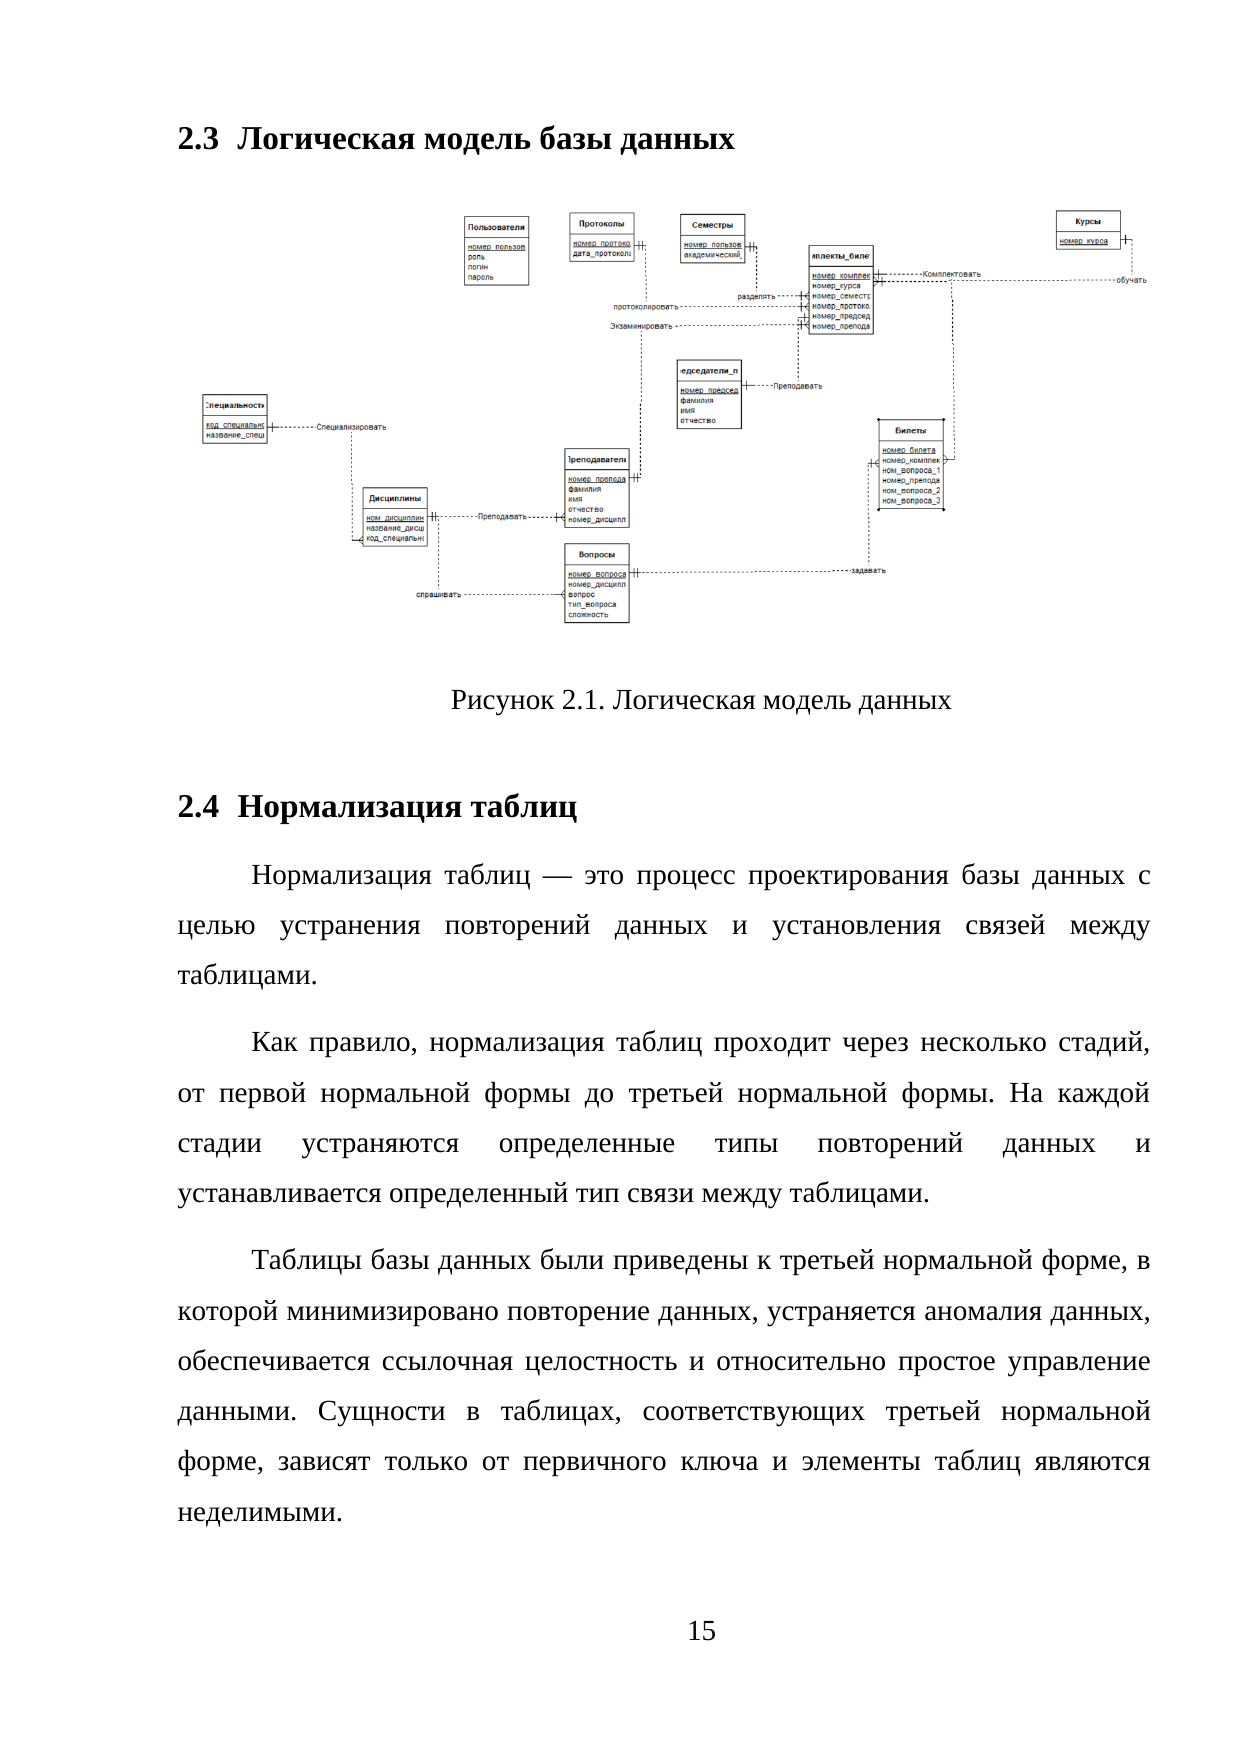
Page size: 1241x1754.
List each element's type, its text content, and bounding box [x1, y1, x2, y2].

text Как правило, нормализация таблиц проходит через несколько стадий, от первой нормальной формы до третьей нормальной формы. На каждой стадии устраняются определенные типы повторений данных и устанавливается определенный тип связи между таблицами. [177, 1024, 1152, 1209]
subtitle Нормализация таблиц [177, 787, 1152, 825]
subtitle Логическая модель базы данных [177, 118, 1152, 156]
text Таблицы базы данных были приведены к третьей нормальной форме, в которой минимизировано повторение данных, устраняется аномалия данных, обеспечивается ссылочная целостность и относительно простое управление данными. Сущности в таблицах, соответствующих третьей нормальной форме, зависят только от первичного ключа и элементы таблиц являются неделимыми. [177, 1242, 1152, 1527]
picture [177, 188, 1152, 649]
text Рисунок 2.1. Логическая модель данных [177, 682, 1152, 716]
text Нормализация таблиц — это процесс проектирования базы данных с целью устранения повторений данных и установления связей между таблицами. [177, 857, 1152, 991]
